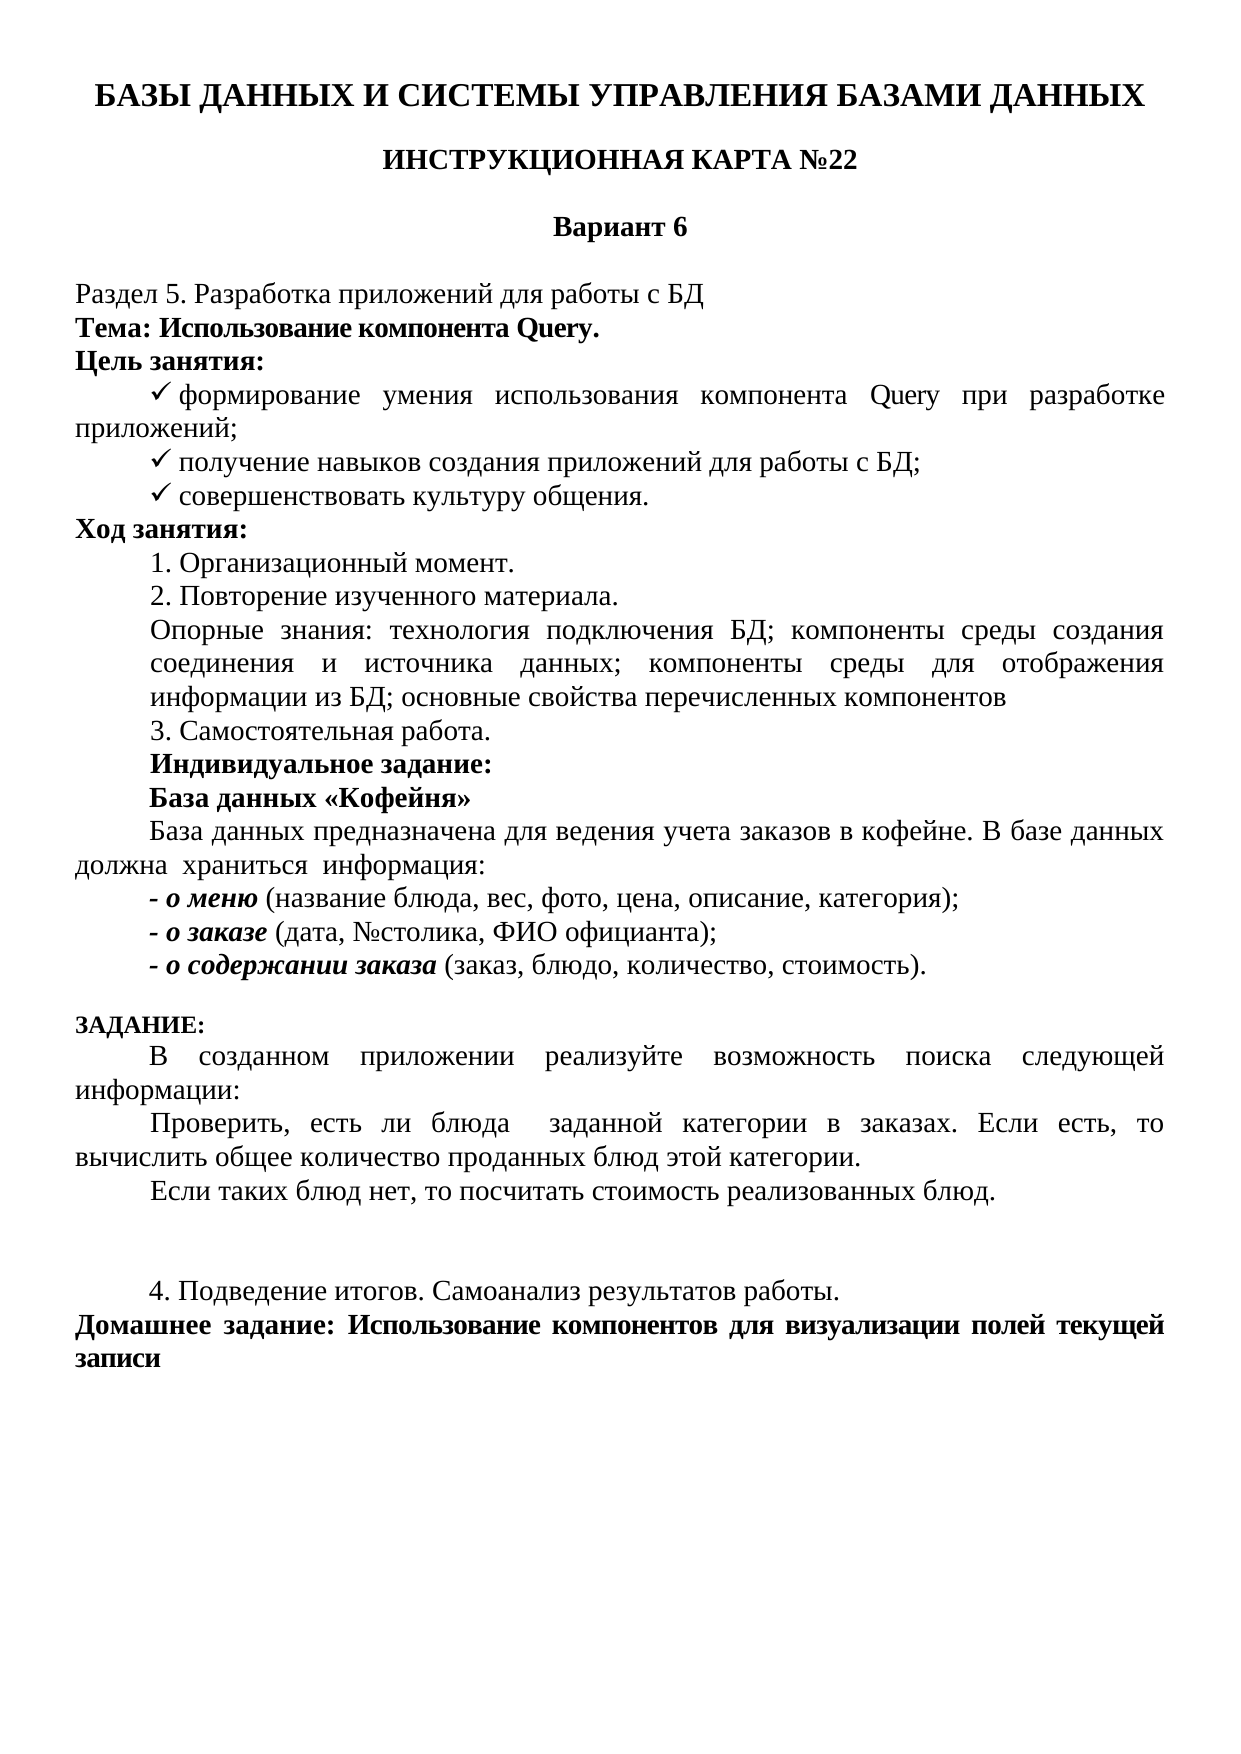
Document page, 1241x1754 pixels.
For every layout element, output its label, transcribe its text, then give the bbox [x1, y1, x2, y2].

list Опорные знания: технология подключения БД; компоненты среды создания соединения и источника данных; компоненты среды для отображения информации из БД; основные свойства перечисленных компонентов [150, 612, 1165, 713]
list 2. Повторение изученного материала. [150, 578, 1165, 612]
list 4. Подведение итогов. Самоанализ результатов работы. [149, 1273, 1165, 1307]
list Индивидуальное задание: [150, 746, 1165, 780]
text Цель занятия: [75, 343, 1165, 377]
subtitle ИНСТРУКЦИОННАЯ КАРТА №22 [75, 142, 1165, 176]
list совершенствовать культуру общения. [75, 478, 1165, 511]
text Ход занятия: [75, 511, 1165, 545]
text В созданном приложении реализуйте возможность поиска следующей информации: [75, 1038, 1165, 1106]
text - о заказе (дата, №столика, ФИО официанта); [75, 914, 1165, 947]
text - о меню (название блюда, вес, фото, цена, описание, категория); [75, 880, 1165, 914]
text Вариант 6 [75, 209, 1165, 243]
text Тема: Использование компонента Query. [75, 310, 1165, 343]
list Проверить, есть ли блюда заданной категории в заказах. Если есть, то вычислить общее количество проданных блюд этой категории. [75, 1106, 1165, 1173]
text База данных предназначена для ведения учета заказов в кофейне. В базе данных должна храниться информация: [75, 813, 1165, 880]
subtitle БАЗЫ ДАННЫХ И СИСТЕМЫ УПРАВЛЕНИЯ БАЗАМИ ДАННЫХ [75, 75, 1165, 113]
list 3. Самостоятельная работа. [150, 713, 1165, 746]
text ЗАДАНИЕ: [75, 1010, 1165, 1038]
text - о содержании заказа (заказ, блюдо, количество, стоимость). [75, 947, 1165, 981]
list Если таких блюд нет, то посчитать стоимость реализованных блюд. [75, 1173, 1165, 1206]
text 1. Организационный момент. [150, 545, 1165, 578]
list формирование умения использования компонента Query при разработке приложений; [75, 377, 1165, 444]
list получение навыков создания приложений для работы с БД; [75, 444, 1165, 478]
text Раздел 5. Разработка приложений для работы с БД [75, 276, 1165, 310]
text Домашнее задание: Использование компонентов для визуализации полей текущей записи [75, 1307, 1165, 1374]
text База данных «Кофейня» [75, 780, 1165, 813]
